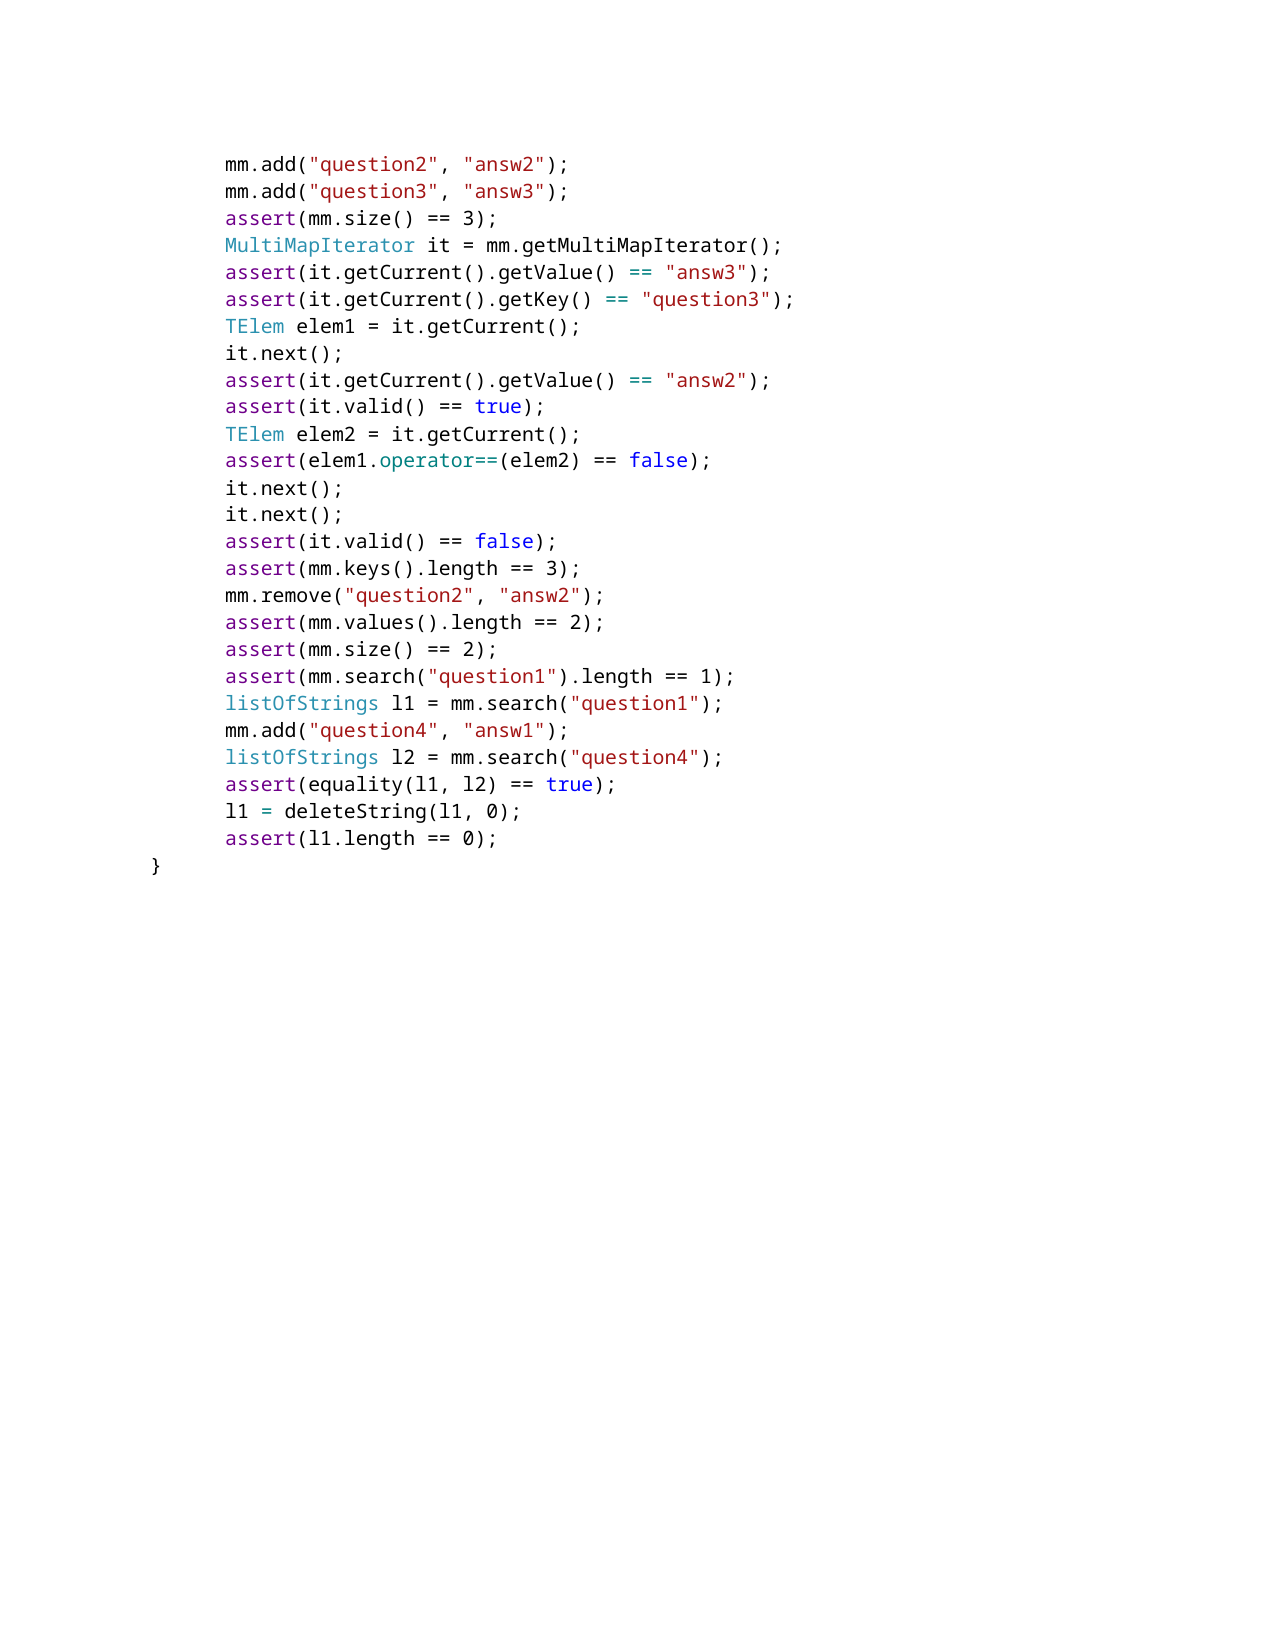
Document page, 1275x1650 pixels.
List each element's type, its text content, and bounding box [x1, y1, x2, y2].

text assert(mm.values().length == 2); [150, 609, 1125, 636]
text l1 = deleteString(l1, 0); [150, 797, 1125, 824]
text it.next(); [150, 339, 1125, 366]
text assert(it.getCurrent().getKey() == "question3"); [150, 285, 1125, 312]
text mm.add("question2", "answ2"); [150, 150, 1125, 177]
text mm.add("question3", "answ3"); [150, 177, 1125, 204]
text mm.add("question4", "answ1"); [150, 717, 1125, 743]
text assert(it.valid() == false); [150, 528, 1125, 555]
text assert(mm.size() == 3); [150, 204, 1125, 231]
text assert(equality(l1, l2) == true); [150, 771, 1125, 797]
text assert(it.getCurrent().getValue() == "answ3"); [150, 258, 1125, 285]
text it.next(); [150, 474, 1125, 501]
text assert(l1.length == 0); [150, 824, 1125, 851]
text MultiMapIterator it = mm.getMultiMapIterator(); [150, 231, 1125, 258]
text TElem elem1 = it.getCurrent(); [150, 312, 1125, 339]
text assert(it.valid() == true); [150, 393, 1125, 420]
text it.next(); [150, 501, 1125, 528]
text assert(it.getCurrent().getValue() == "answ2"); [150, 366, 1125, 393]
text assert(mm.size() == 2); [150, 636, 1125, 663]
text listOfStrings l1 = mm.search("question1"); [150, 689, 1125, 717]
text listOfStrings l2 = mm.search("question4"); [150, 743, 1125, 771]
text assert(mm.search("question1").length == 1); [150, 663, 1125, 689]
text TElem elem2 = it.getCurrent(); [150, 420, 1125, 447]
text assert(elem1.operator==(elem2) == false); [150, 447, 1125, 474]
text } [150, 851, 1125, 878]
text assert(mm.keys().length == 3); [150, 555, 1125, 582]
text mm.remove("question2", "answ2"); [150, 582, 1125, 609]
